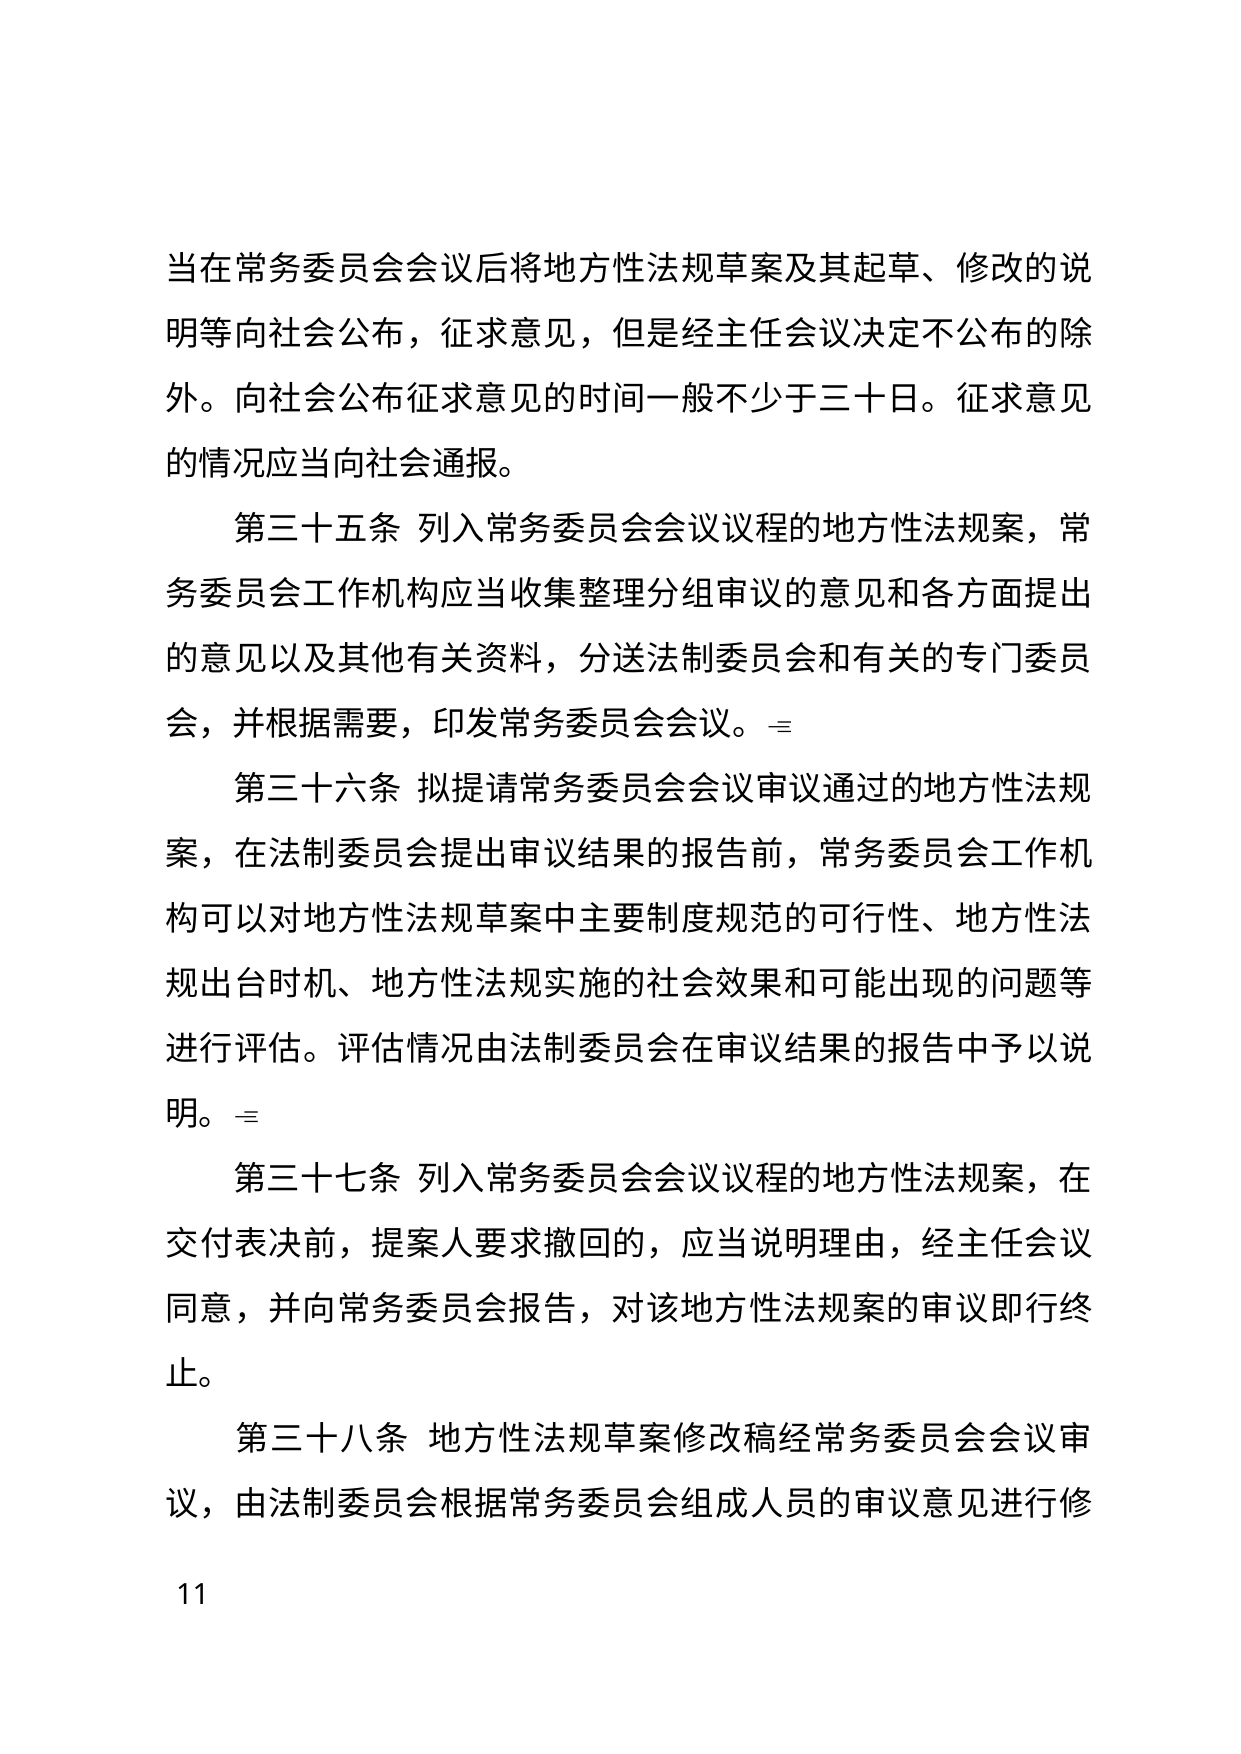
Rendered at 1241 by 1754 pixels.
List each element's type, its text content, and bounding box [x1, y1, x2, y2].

text 第三十七条 列入常务委员会会议议程的地方性法规案，在交付表决前，提案人要求撤回的，应当说明理由，经主任会议同意，并向常务委员会报告，对该地方性法规案的审议即行终止。 [165, 1143, 1093, 1403]
text 第三十六条 拟提请常务委员会会议审议通过的地方性法规案，在法制委员会提出审议结果的报告前，常务委员会工作机构可以对地方性法规草案中主要制度规范的可行性、地方性法规出台时机、地方性法规实施的社会效果和可能出现的问题等进行评估。评估情况由法制委员会在审议结果的报告中予以说明。 [165, 753, 1093, 1143]
text 第三十五条 列入常务委员会会议议程的地方性法规案，常务委员会工作机构应当收集整理分组审议的意见和各方面提出的意见以及其他有关资料，分送法制委员会和有关的专门委员会，并根据需要，印发常务委员会会议。 [165, 493, 1093, 753]
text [165, 1403, 1093, 1533]
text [165, 233, 1093, 493]
